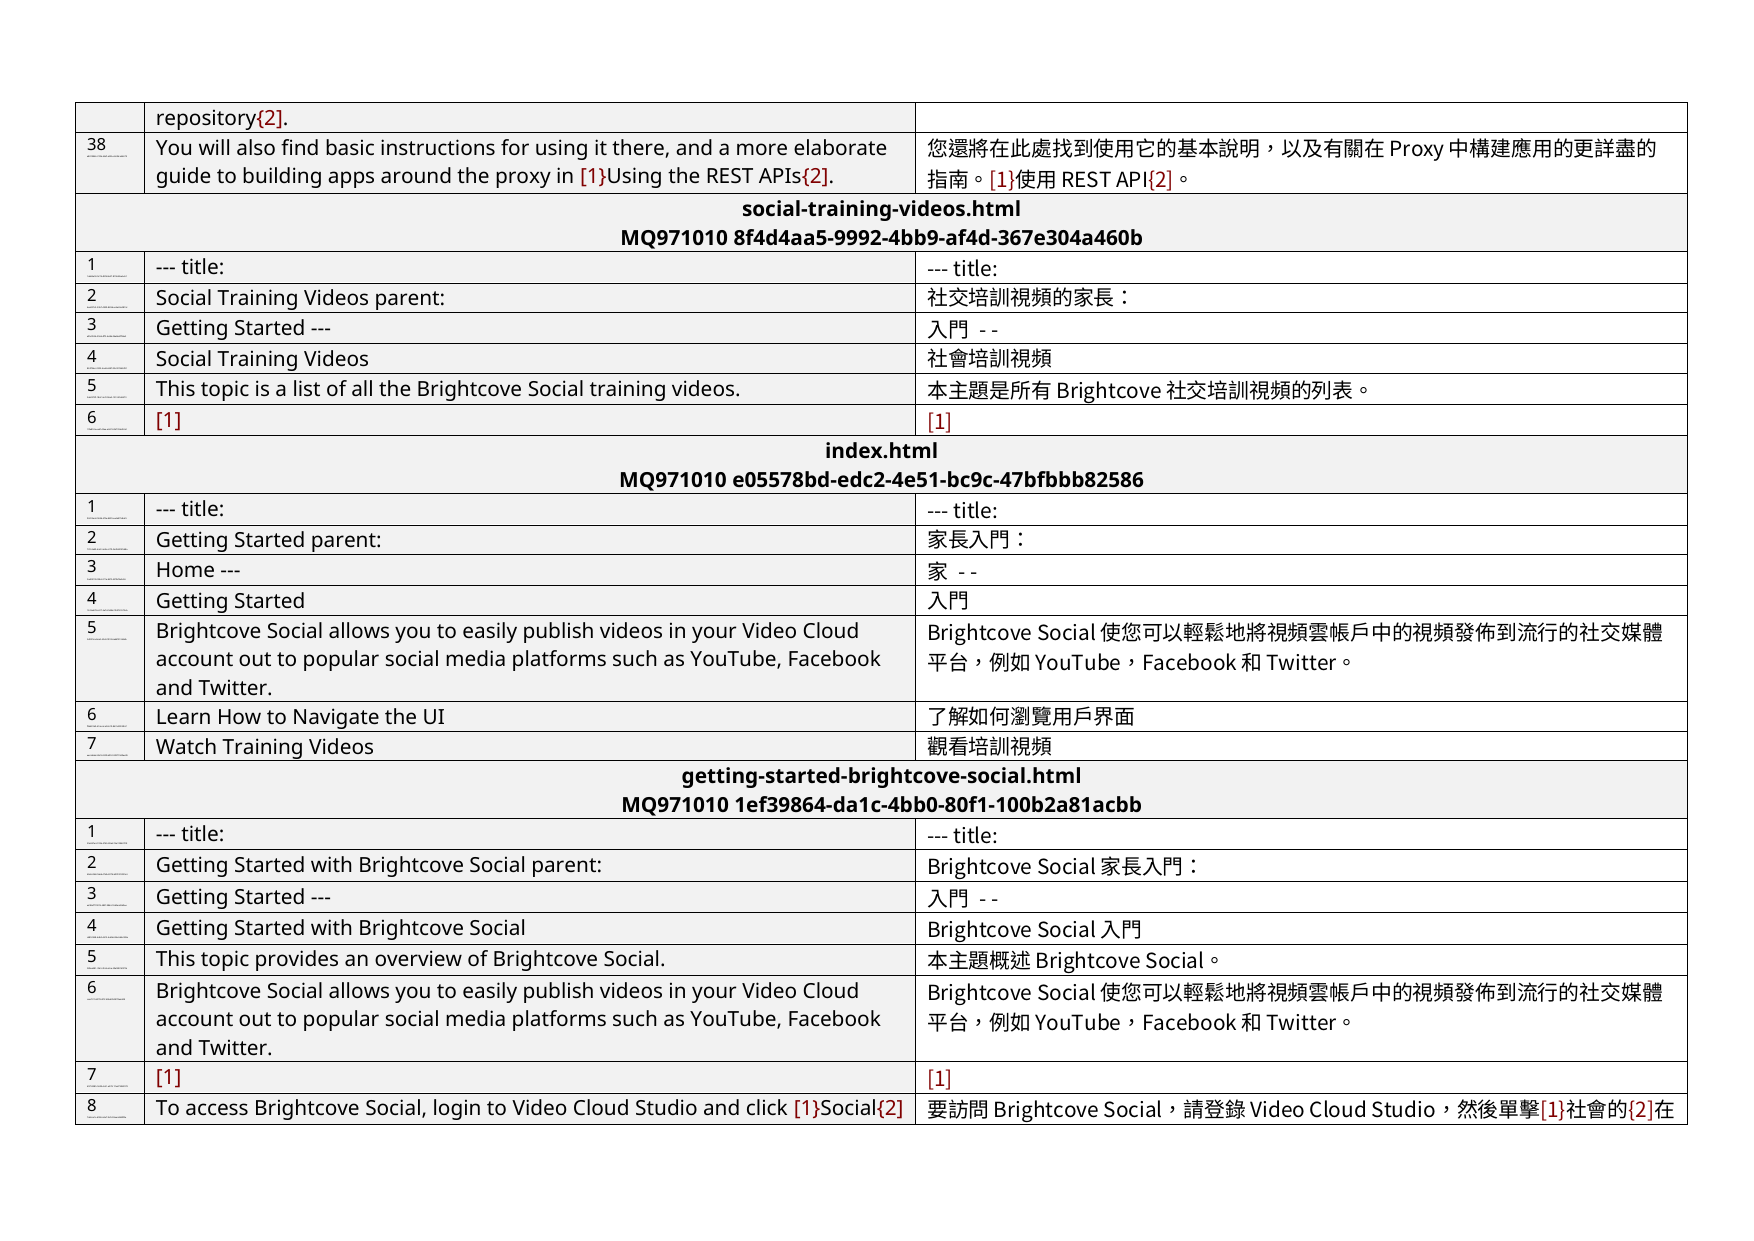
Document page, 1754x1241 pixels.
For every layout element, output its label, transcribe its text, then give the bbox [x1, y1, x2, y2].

table_cell --- title: [145, 819, 915, 849]
table_cell Brightcove Social使您可以輕鬆地將視頻雲帳戶中的視頻發佈到流行的社交媒體平台，例如YouTube，Facebook和Twitter。 [916, 616, 1687, 701]
table_cell Getting Started with Brightcove Social parent: [145, 850, 915, 881]
table_cell 了解如何瀏覽用戶界面 [916, 702, 1687, 731]
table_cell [916, 103, 1687, 132]
table_cell Brightcove Social家長入門： [916, 850, 1687, 881]
table_cell 觀看培訓視頻 [916, 732, 1687, 760]
table_cell 家 - - [916, 555, 1687, 585]
table_cell [1] [916, 1062, 1687, 1092]
table_cell 入門 - - [916, 882, 1687, 912]
table_cell Getting Started with Brightcove Social [145, 913, 915, 943]
table_cell index.html MQ971010 e05578bd-edc2-4e51-bc9c-47bfbbb82586 [76, 436, 1687, 493]
table_cell Brightcove Social使您可以輕鬆地將視頻雲帳戶中的視頻發佈到流行的社交媒體平台，例如YouTube，Facebook和Twitter。 [916, 976, 1687, 1061]
table_cell This topic provides an overview of Brightcove Social. [145, 945, 915, 975]
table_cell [145, 1094, 915, 1124]
table_cell This topic is a list of all the Brightcove Social training videos. [145, 374, 915, 404]
table_cell 入門 - - [916, 313, 1687, 343]
table_cell Social Training Videos parent: [145, 284, 915, 312]
table_cell Getting Started --- [145, 882, 915, 912]
table_cell Learn How to Navigate the UI [145, 702, 915, 731]
table_cell 社交培訓視頻的家長： [916, 284, 1687, 312]
table_cell You will also find basic instructions for using it there, and a more elaborate guide to building apps around the proxy in [1}Using the REST APIs{2]. [145, 133, 915, 193]
table_cell Home --- [145, 555, 915, 585]
table_cell [1] [916, 405, 1687, 435]
table_cell 38 a8223846-274b-44df-a53b-c66fdca44679 [76, 133, 144, 193]
table_cell getting-started-brightcove-social.html MQ971010 1ef39864-da1c-4bb0-80f1-100b2a81acbb [76, 761, 1687, 818]
table_cell 本主題概述Brightcove Social。 [916, 945, 1687, 975]
table_cell 您還將在此處找到使用它的基本說明，以及有關在Proxy中構建應用的更詳盡的指南。[1}使用REST API{2]。 [916, 133, 1687, 193]
table_cell 5 5c00f3ca-b6a2-42c8-9015-6ad6f35164db [76, 616, 144, 701]
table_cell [916, 1094, 1687, 1124]
table_cell Brightcove Social入門 [916, 913, 1687, 943]
table_cell --- title: [916, 819, 1687, 849]
table_cell 入門 [916, 586, 1687, 615]
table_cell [76, 103, 144, 132]
table_cell Watch Training Videos [145, 732, 915, 760]
table_cell --- title: [145, 252, 915, 282]
table_cell Getting Started [145, 586, 915, 615]
table_cell --- title: [916, 494, 1687, 524]
table_cell 本主題是所有Brightcove社交培訓視頻的列表。 [916, 374, 1687, 404]
table_cell 6 ccac727c-8f78-4f5f-b0bd-f8481f5ed448 [76, 976, 144, 1061]
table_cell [145, 103, 915, 132]
table_cell Getting Started --- [145, 313, 915, 343]
table_cell --- title: [145, 494, 915, 524]
table_cell Brightcove Social allows you to easily publish videos in your Video Cloud account out to popular social media platforms such as YouTube, Facebook and Twitter. [145, 616, 915, 701]
table_cell 社會培訓視頻 [916, 344, 1687, 373]
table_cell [76, 1094, 144, 1124]
table_cell Getting Started parent: [145, 526, 915, 554]
table_cell social-training-videos.html MQ971010 8f4d4aa5-9992-4bb9-af4d-367e304a460b [76, 194, 1687, 251]
table_cell 家長入門： [916, 526, 1687, 554]
table_cell --- title: [916, 252, 1687, 282]
table_cell Brightcove Social allows you to easily publish videos in your Video Cloud account out to popular social media platforms such as YouTube, Facebook and Twitter. [145, 976, 915, 1061]
table_cell Social Training Videos [145, 344, 915, 373]
table_cell [1] [145, 405, 915, 435]
table_cell [1] [145, 1062, 915, 1092]
